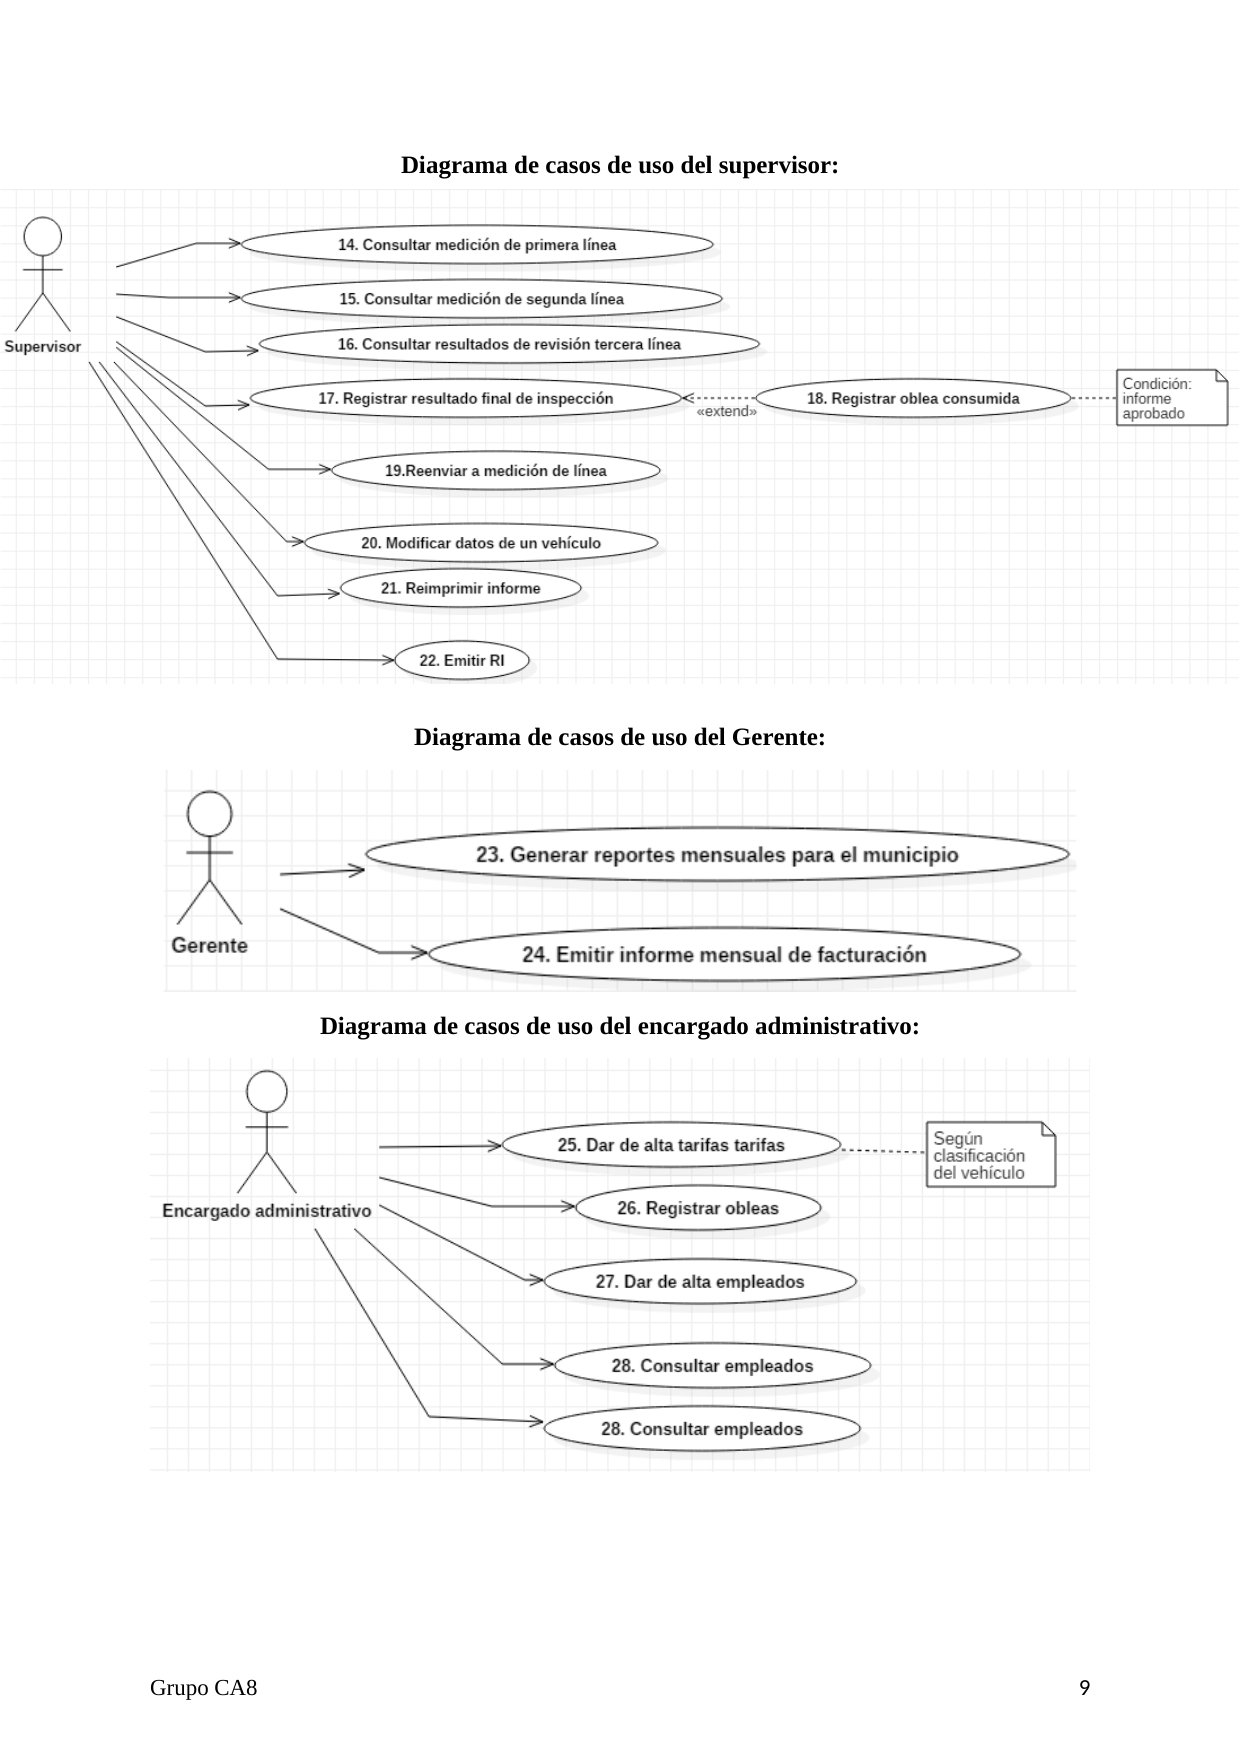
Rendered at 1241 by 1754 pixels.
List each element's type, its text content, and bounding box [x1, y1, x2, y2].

text Diagrama de casos de uso del Gerente: [150, 722, 1090, 751]
picture [163, 770, 1077, 992]
picture [0, 189, 1239, 684]
picture [150, 1058, 1091, 1472]
text Diagrama de casos de uso del encargado administrativo: [150, 1011, 1090, 1040]
text Diagrama de casos de uso del supervisor: [150, 150, 1090, 179]
